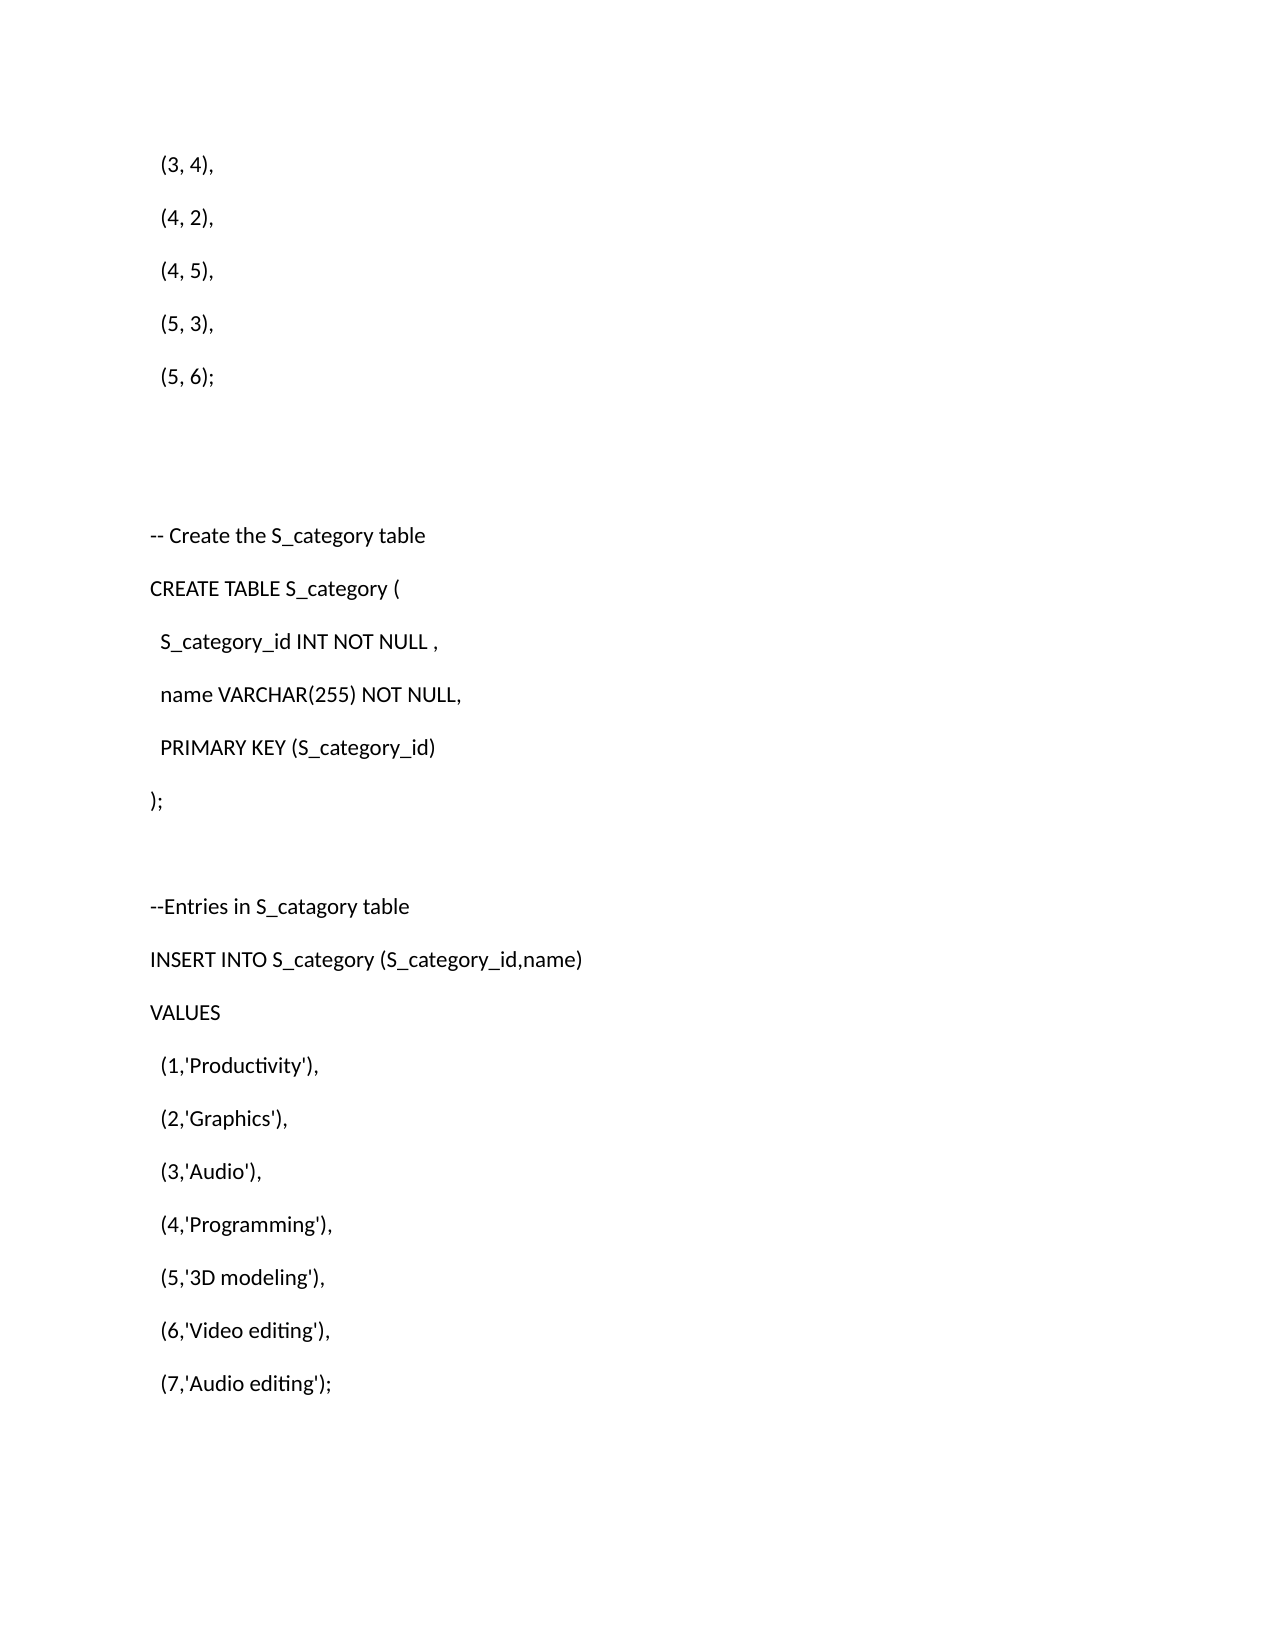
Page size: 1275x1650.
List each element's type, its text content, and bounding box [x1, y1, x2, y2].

text VALUES [150, 998, 1125, 1026]
text -- Create the S_category table [150, 521, 1125, 549]
text --Entries in S_catagory table [150, 892, 1125, 920]
text (5,'3D modeling'), [150, 1263, 1125, 1291]
text (6,'Video editing'), [150, 1316, 1125, 1344]
text (4, 5), [150, 256, 1125, 284]
text (5, 6); [150, 362, 1125, 390]
text ); [150, 786, 1125, 814]
text (4,'Programming'), [150, 1210, 1125, 1238]
text CREATE TABLE S_category ( [150, 574, 1125, 602]
text INSERT INTO S_category (S_category_id,name) [150, 945, 1125, 973]
text (4, 2), [150, 203, 1125, 231]
text S_category_id INT NOT NULL , [150, 627, 1125, 655]
text name VARCHAR(255) NOT NULL, [150, 680, 1125, 708]
text (2,'Graphics'), [150, 1104, 1125, 1132]
text (3,'Audio'), [150, 1157, 1125, 1185]
text (7,'Audio editing'); [150, 1369, 1125, 1397]
text (1,'Productivity'), [150, 1051, 1125, 1079]
text PRIMARY KEY (S_category_id) [150, 733, 1125, 761]
text (3, 4), [150, 150, 1125, 178]
text (5, 3), [150, 309, 1125, 337]
